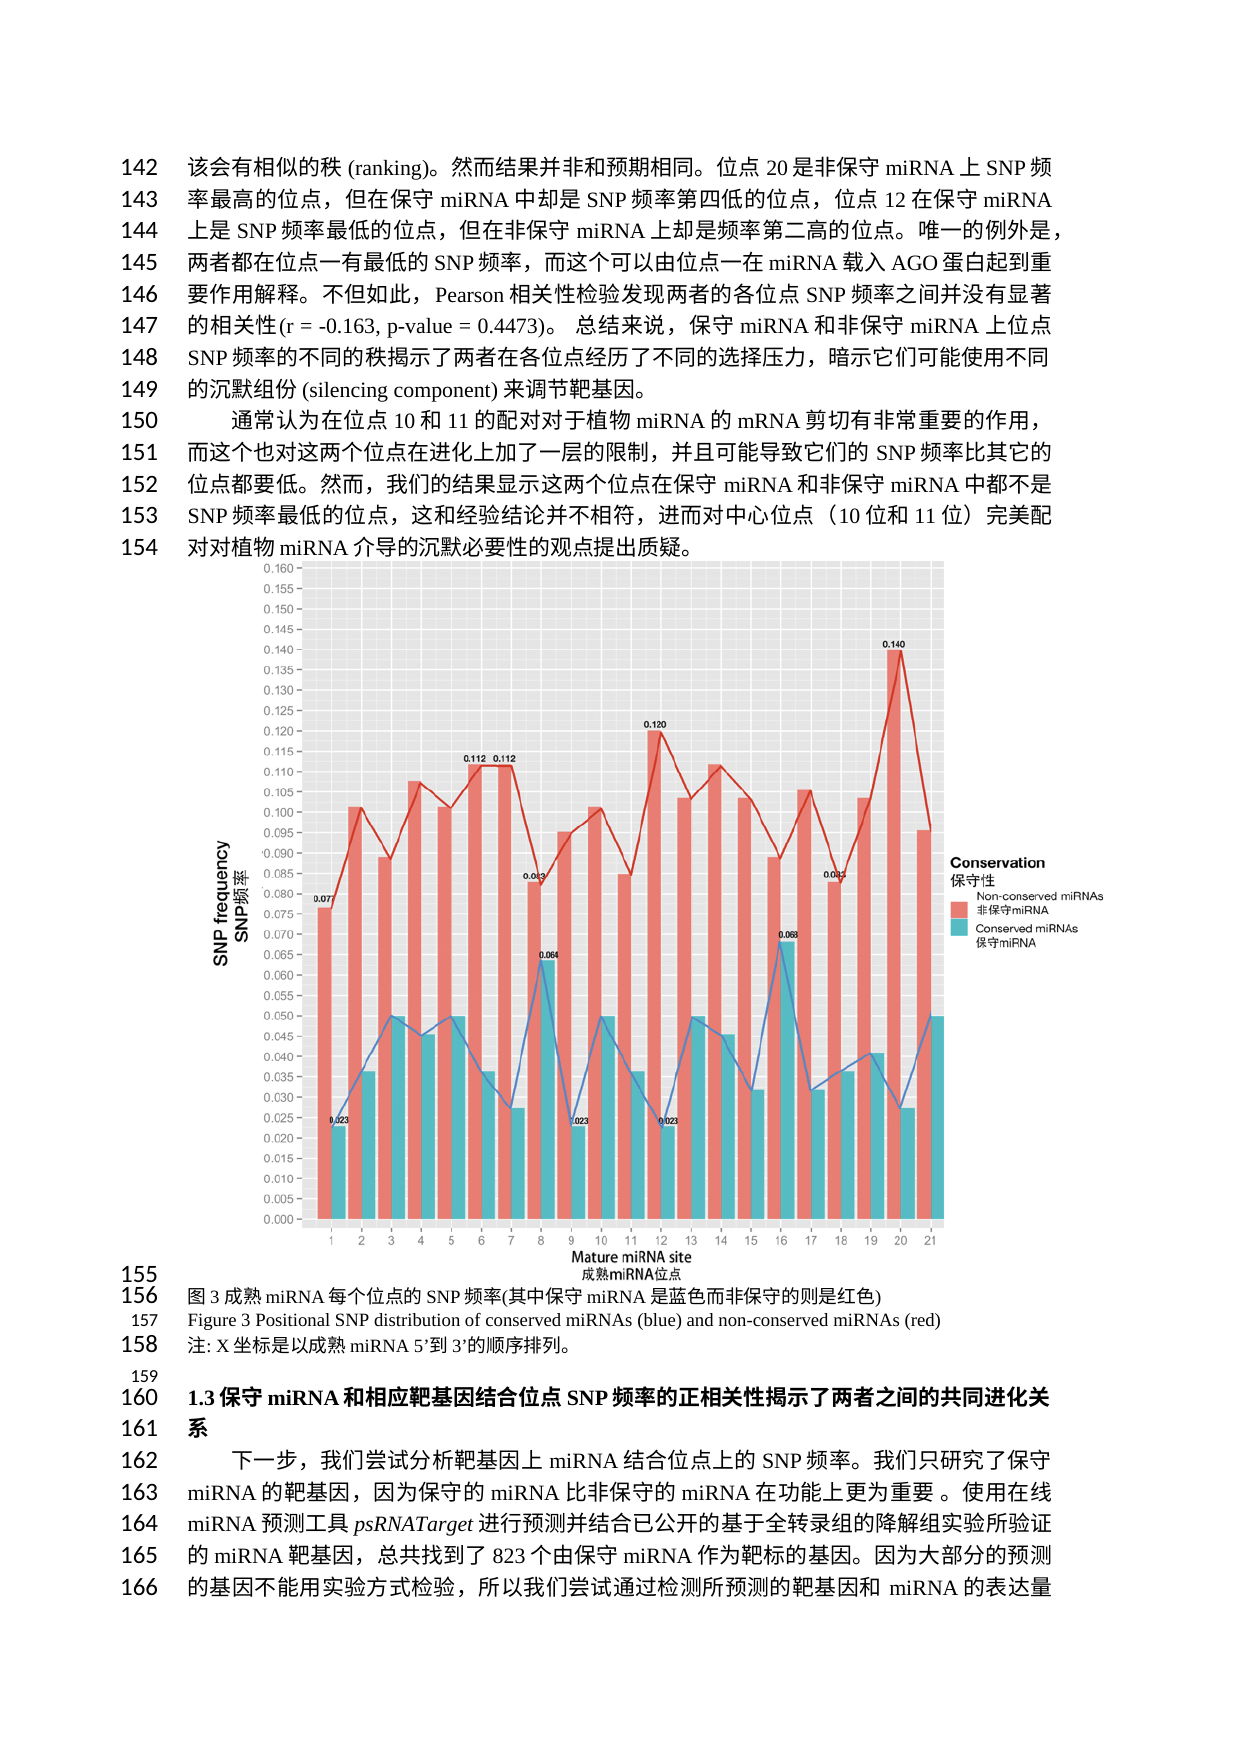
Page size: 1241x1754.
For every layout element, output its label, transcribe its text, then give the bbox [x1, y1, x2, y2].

text 注: X坐标是以成熟miRNA 5’到3’的顺序排列。 [187, 1331, 1053, 1358]
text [187, 1443, 1053, 1601]
text 1.3保守miRNA和相应靶基因结合位点SNP频率的正相关性揭示了两者之间的共同进化关系 [187, 1380, 1053, 1443]
text 通常认为在位点10和11的配对对于植物miRNA的mRNA剪切有非常重要的作用，而这个也对这两个位点在进化上加了一层的限制，并且可能导致它们的SNP频率比其它的位点都要低。然而，我们的结果显示这两个位点在保守miRNA和非保守miRNA中都不是SNP频率最低的位点，这和经验结论并不相符，进而对中心位点（10位和11位）完美配对对植物miRNA介导的沉默必要性的观点提出质疑。 [187, 403, 1053, 562]
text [187, 150, 1053, 403]
picture [211, 561, 1104, 1283]
text Figure 3 Positional SNP distribution of conserved miRNAs (blue) and non-conserved miRNAs (red) [187, 1309, 1053, 1331]
text 图3 成熟miRNA每个位点的SNP频率(其中保守miRNA是蓝色而非保守的则是红色) [187, 1282, 1053, 1309]
